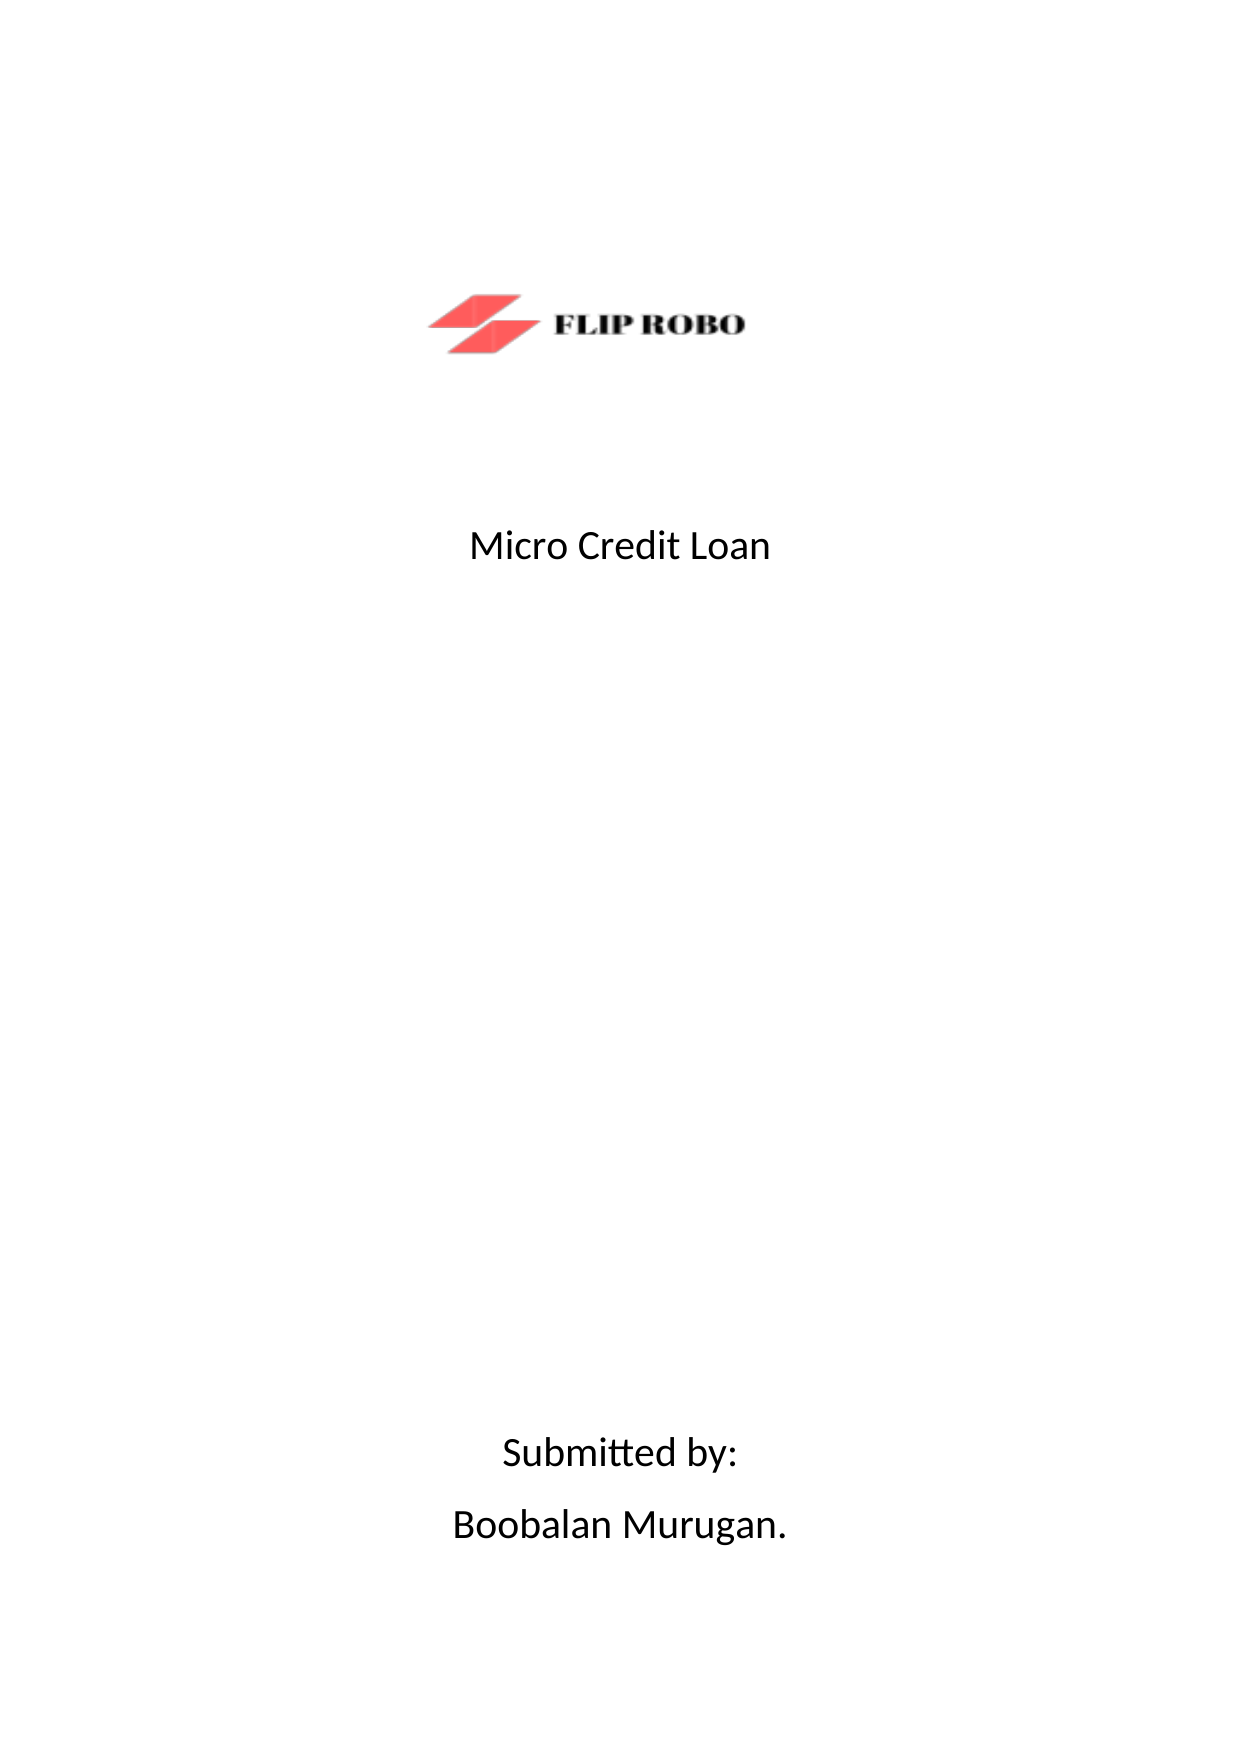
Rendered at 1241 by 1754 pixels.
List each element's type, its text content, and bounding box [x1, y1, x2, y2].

text Micro Credit Loan [150, 519, 1090, 570]
text Boobalan Murugan. [150, 1498, 1090, 1549]
text Submitted by: [150, 1426, 1090, 1477]
picture [379, 150, 861, 500]
